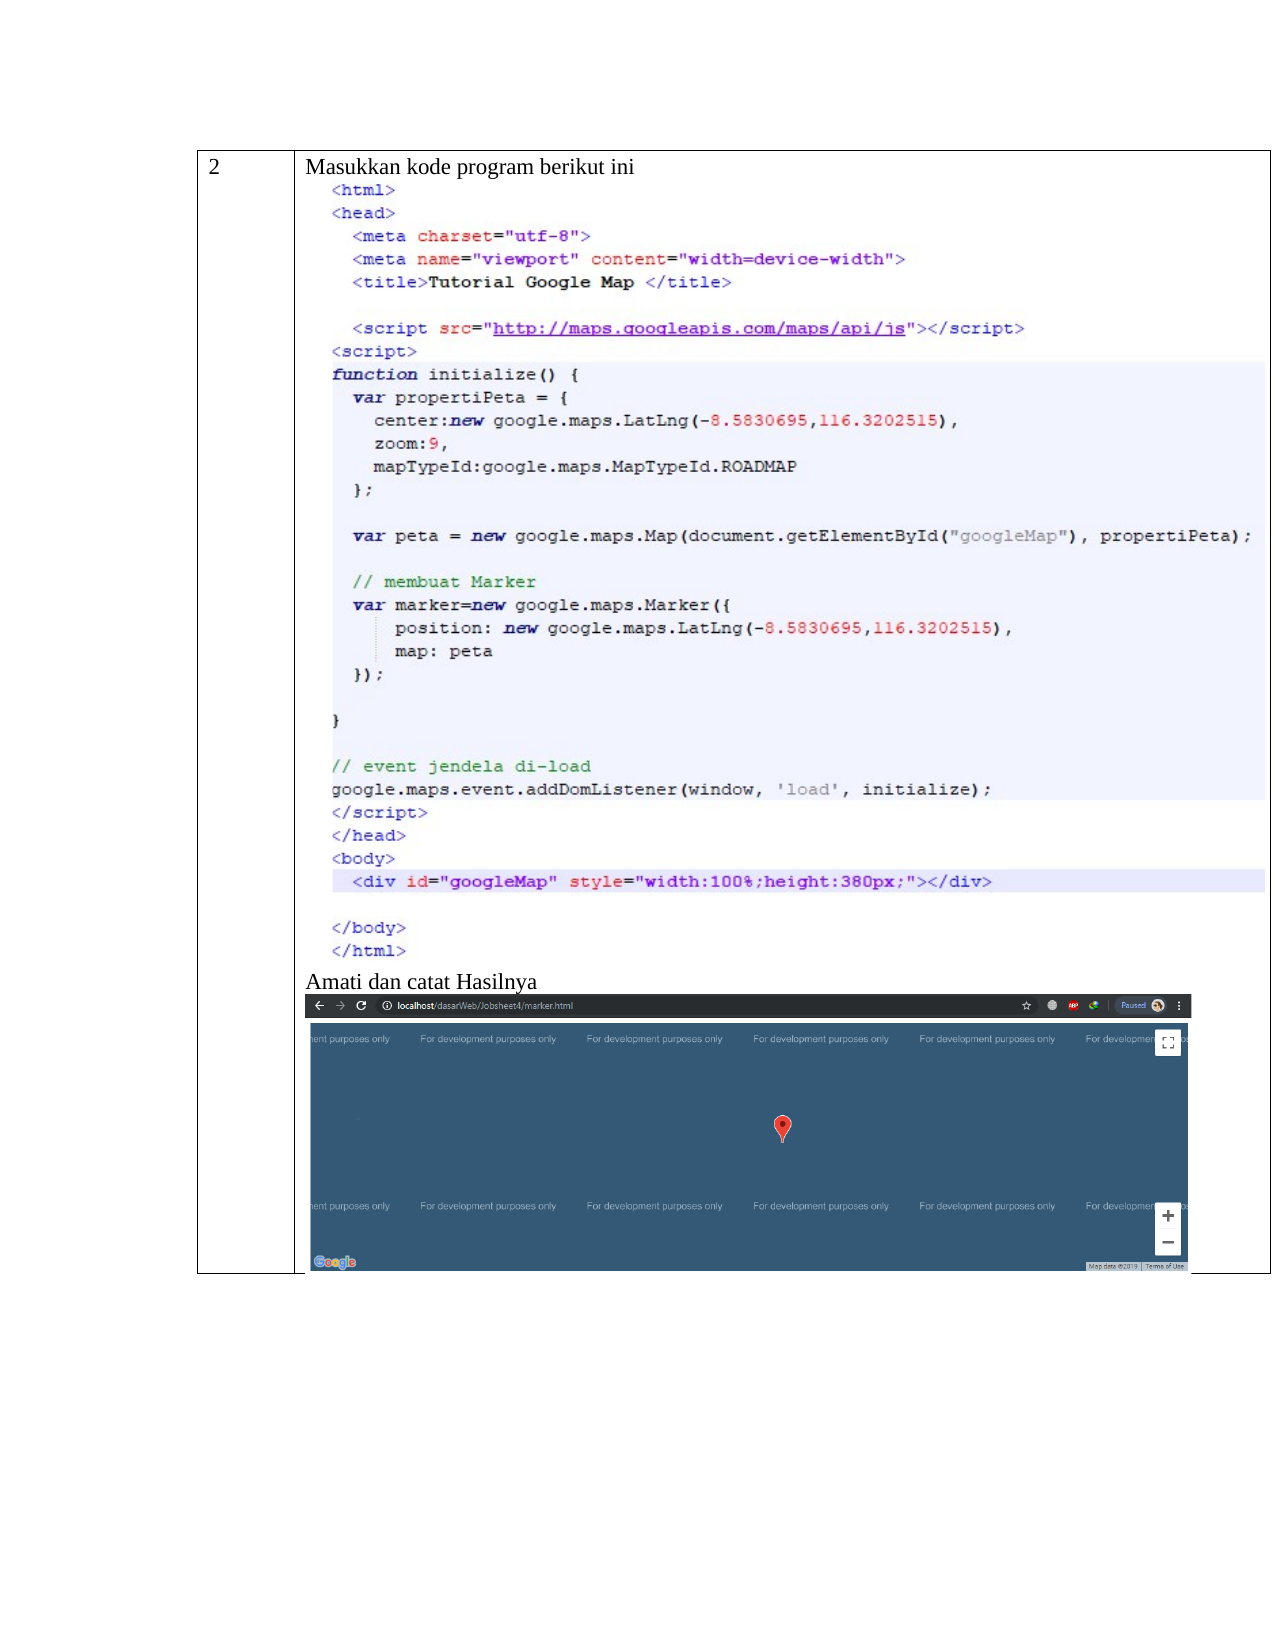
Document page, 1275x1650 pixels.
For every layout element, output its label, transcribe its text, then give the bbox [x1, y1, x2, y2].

table_cell Masukkan kode program berikut ini Amati dan catat Hasilnya [295, 151, 1270, 1273]
table_cell 2 [198, 151, 294, 1273]
picture [332, 180, 1265, 967]
picture [305, 994, 1192, 1274]
